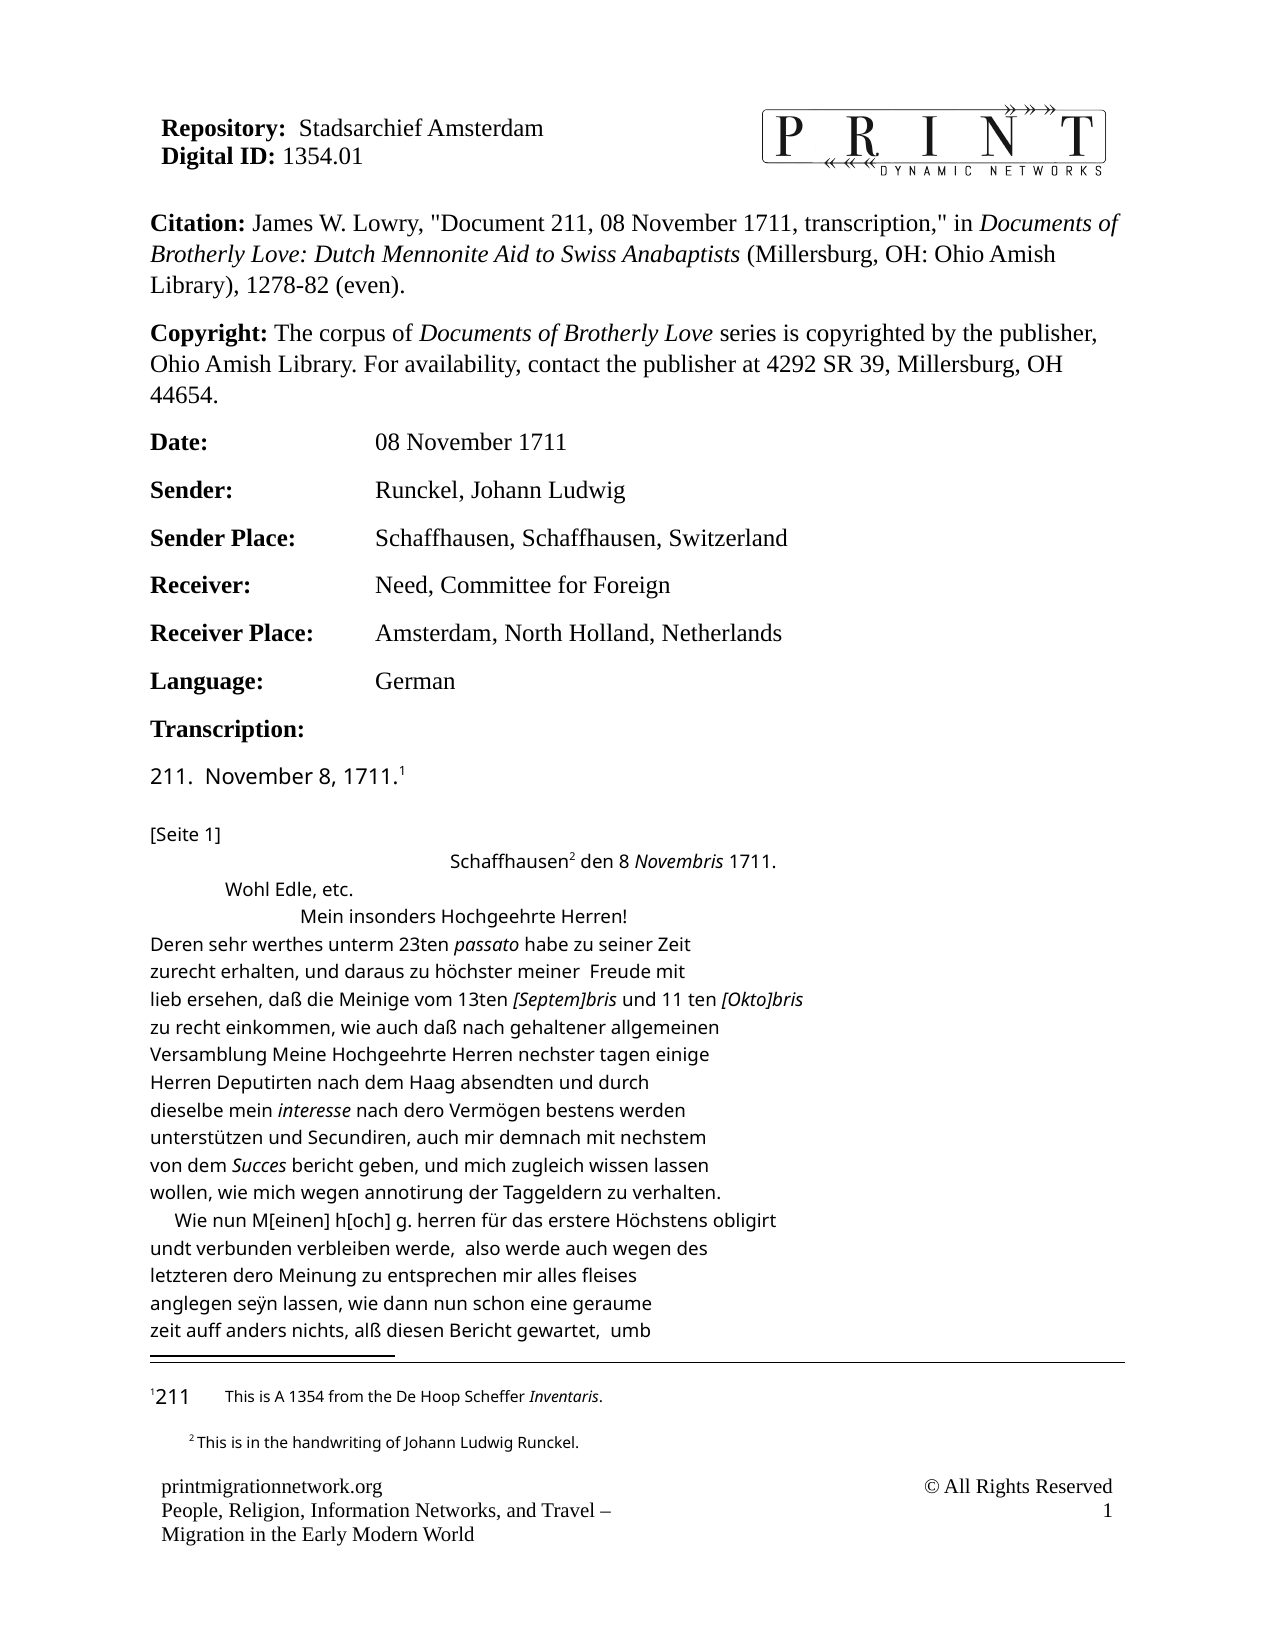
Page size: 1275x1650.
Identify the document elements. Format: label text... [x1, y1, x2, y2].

text letzteren dero Meinung zu entsprechen mir alles fleises [150, 1260, 1125, 1288]
text Sender Place: Schaffhausen, Schaffhausen, Switzerland [150, 523, 1125, 552]
text undt verbunden verbleiben werde, also werde auch wegen des [150, 1233, 1125, 1260]
text Receiver Place: Amsterdam, North Holland, Netherlands [150, 618, 1125, 647]
text Date: 08 November 1711 [150, 427, 1125, 456]
text Deren sehr werthes unterm 23ten passato habe zu seiner Zeit [150, 929, 1125, 957]
text Sender: Runckel, Johann Ludwig [150, 475, 1125, 504]
text Transcription: [150, 714, 1125, 742]
text Herren Deputirten nach dem Haag absendten und durch [150, 1067, 1125, 1095]
text [Seite 1] [150, 819, 1125, 846]
text von dem Succes bericht geben, und mich zugleich wissen lassen [150, 1150, 1125, 1178]
text Language: German [150, 666, 1125, 695]
text Copyright: The corpus of Documents of Brotherly Love series is copyrighted by the publisher, Ohio Amish Library. For availability, contact the publisher at 4292 SR 39, Millersburg, OH 44654. [150, 318, 1125, 408]
text Receiver: Need, Committee for Foreign [150, 571, 1125, 599]
text Schaffhausen den 8 Novembris 1711. [150, 846, 1125, 874]
text Wohl Edle, etc. [150, 874, 1125, 902]
text lieb ersehen, daß die Meinige vom 13ten [Septem]bris und 11 ten [Okto]bris [150, 984, 1125, 1012]
text wollen, wie mich wegen annotirung der Taggeldern zu verhalten. [150, 1178, 1125, 1205]
text 211. November 8, 1711. [150, 761, 1125, 791]
text zu recht einkommen, wie auch daß nach gehaltener allgemeinen [150, 1012, 1125, 1039]
text anglegen seÿn lassen, wie dann nun schon eine geraume [150, 1288, 1125, 1316]
text Versamblung Meine Hochgeehrte Herren nechster tagen einige [150, 1039, 1125, 1067]
text zeit auff anders nichts, alß diesen Bericht gewartet, umb [150, 1316, 1125, 1343]
text Mein insonders Hochgeehrte Herren! [150, 902, 1125, 929]
text zurecht erhalten, und daraus zu höchster meiner Freude mit [150, 957, 1125, 984]
text dieselbe mein interesse nach dero Vermögen bestens werden [150, 1095, 1125, 1122]
text unterstützen und Secundiren, auch mir demnach mit nechstem [150, 1122, 1125, 1150]
text Citation: James W. Lowry, "Document 211, 08 November 1711, transcription," in Documents of Brotherly Love: Dutch Mennonite Aid to Swiss Anabaptists (Millersburg, OH: Ohio Amish Library), 1278-82 (even). [150, 208, 1125, 299]
picture [755, 103, 1113, 179]
text Wie nun M[einen] h[och] g. herren für das erstere Höchstens obligirt [150, 1205, 1125, 1233]
